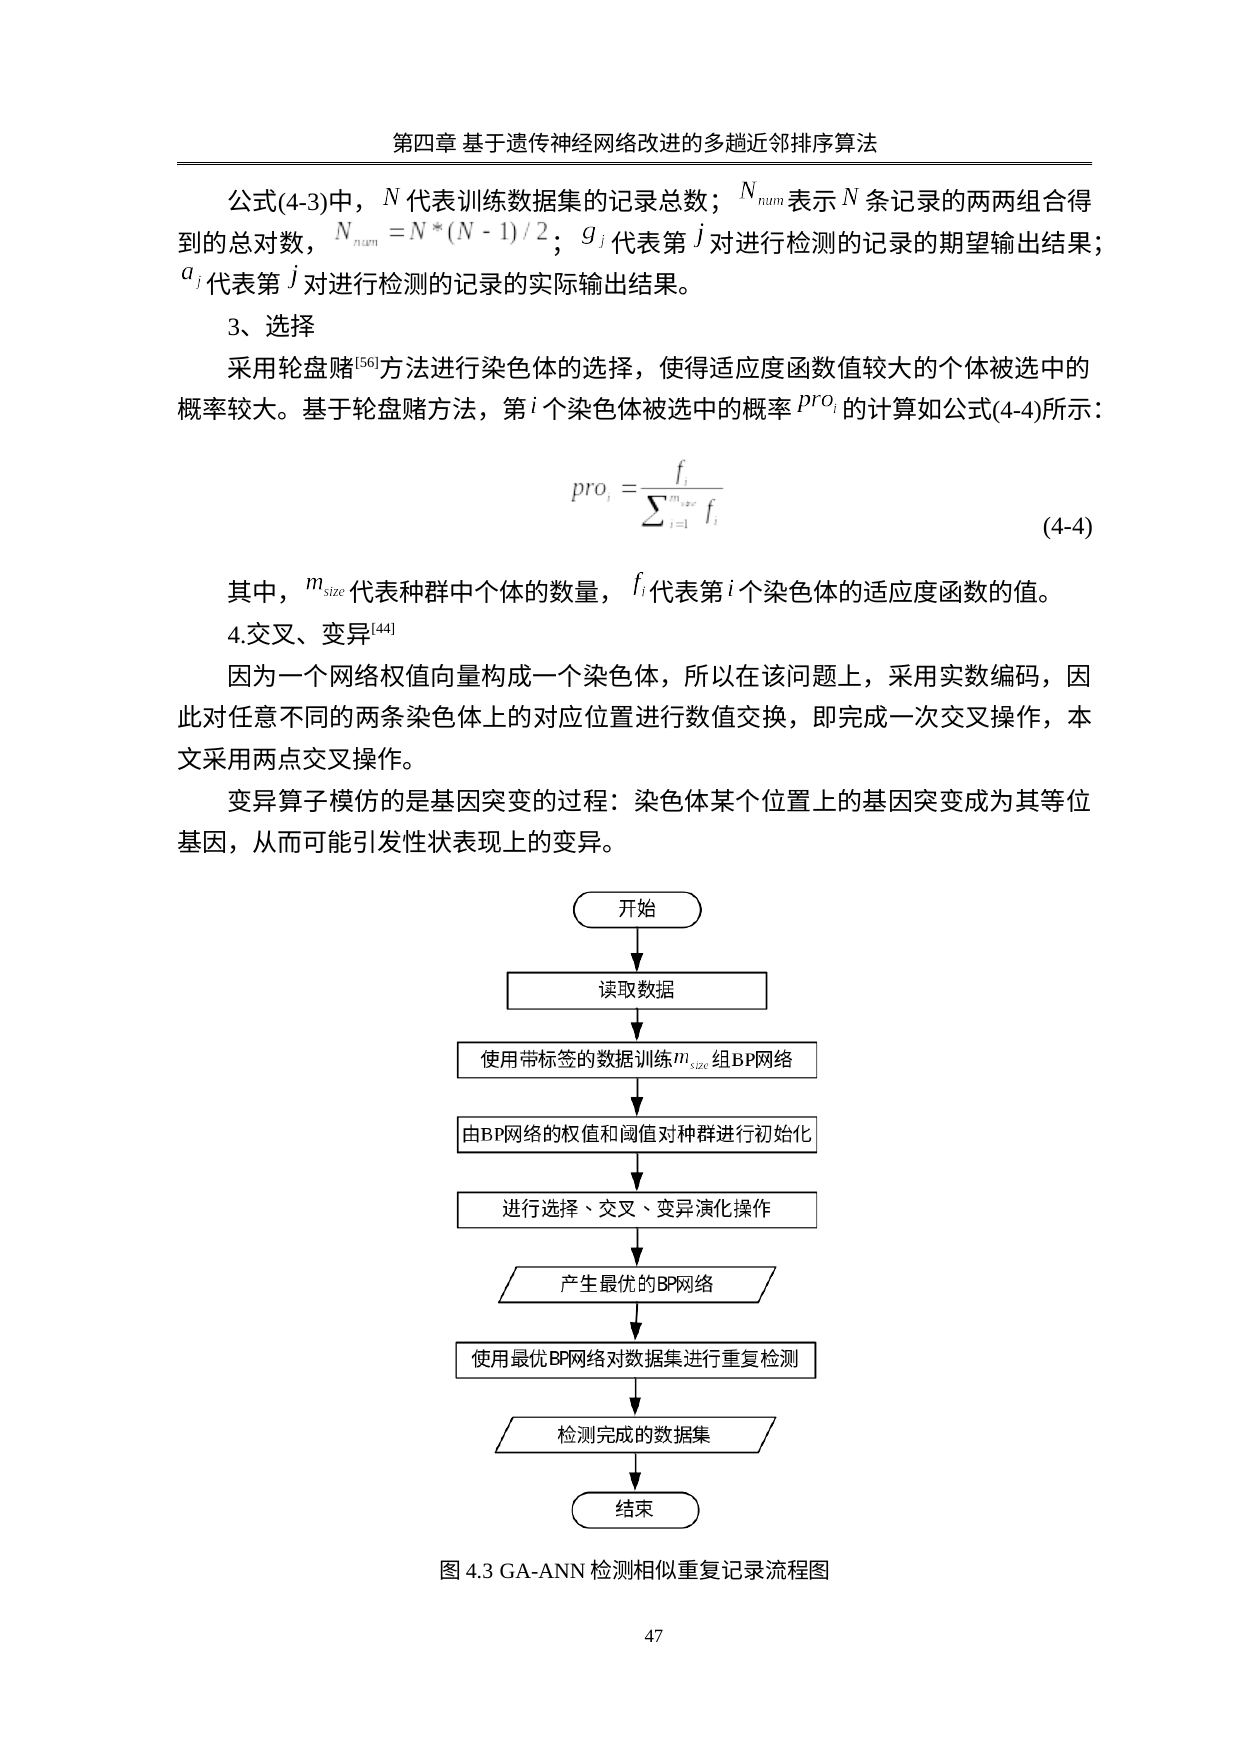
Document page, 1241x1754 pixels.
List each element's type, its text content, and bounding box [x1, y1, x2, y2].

text 公式(4-3)中，代表训练数据集的记录总数；表示条记录的两两组合得到的总对数，；代表第对进行检测的记录的期望输出结果；代表第对进行检测的记录的实际输出结果。 [177, 177, 1092, 302]
text 采用轮盘赌[56]方法进行染色体的选择，使得适应度函数值较大的个体被选中的概率较大。基于轮盘赌方法，第个染色体被选中的概率的计算如公式(4-4)所示： [177, 344, 1092, 427]
text 4.交叉、变异[44] [177, 610, 1092, 652]
text (4-4) [177, 456, 1092, 539]
text 其中，代表种群中个体的数量，代表第个染色体的适应度函数的值。 [177, 568, 1092, 610]
text 因为一个网络权值向量构成一个染色体，所以在该问题上，采用实数编码，因此对任意不同的两条染色体上的对应位置进行数值交换，即完成一次交叉操作，本文采用两点交叉操作。 [177, 652, 1092, 777]
text 变异算子模仿的是基因突变的过程：染色体某个位置上的基因突变成为其等位基因，从而可能引发性状表现上的变异。 [177, 777, 1092, 860]
text 图4.3 GA-ANN检测相似重复记录流程图 [177, 1545, 1092, 1587]
text 3、选择 [177, 302, 1092, 344]
